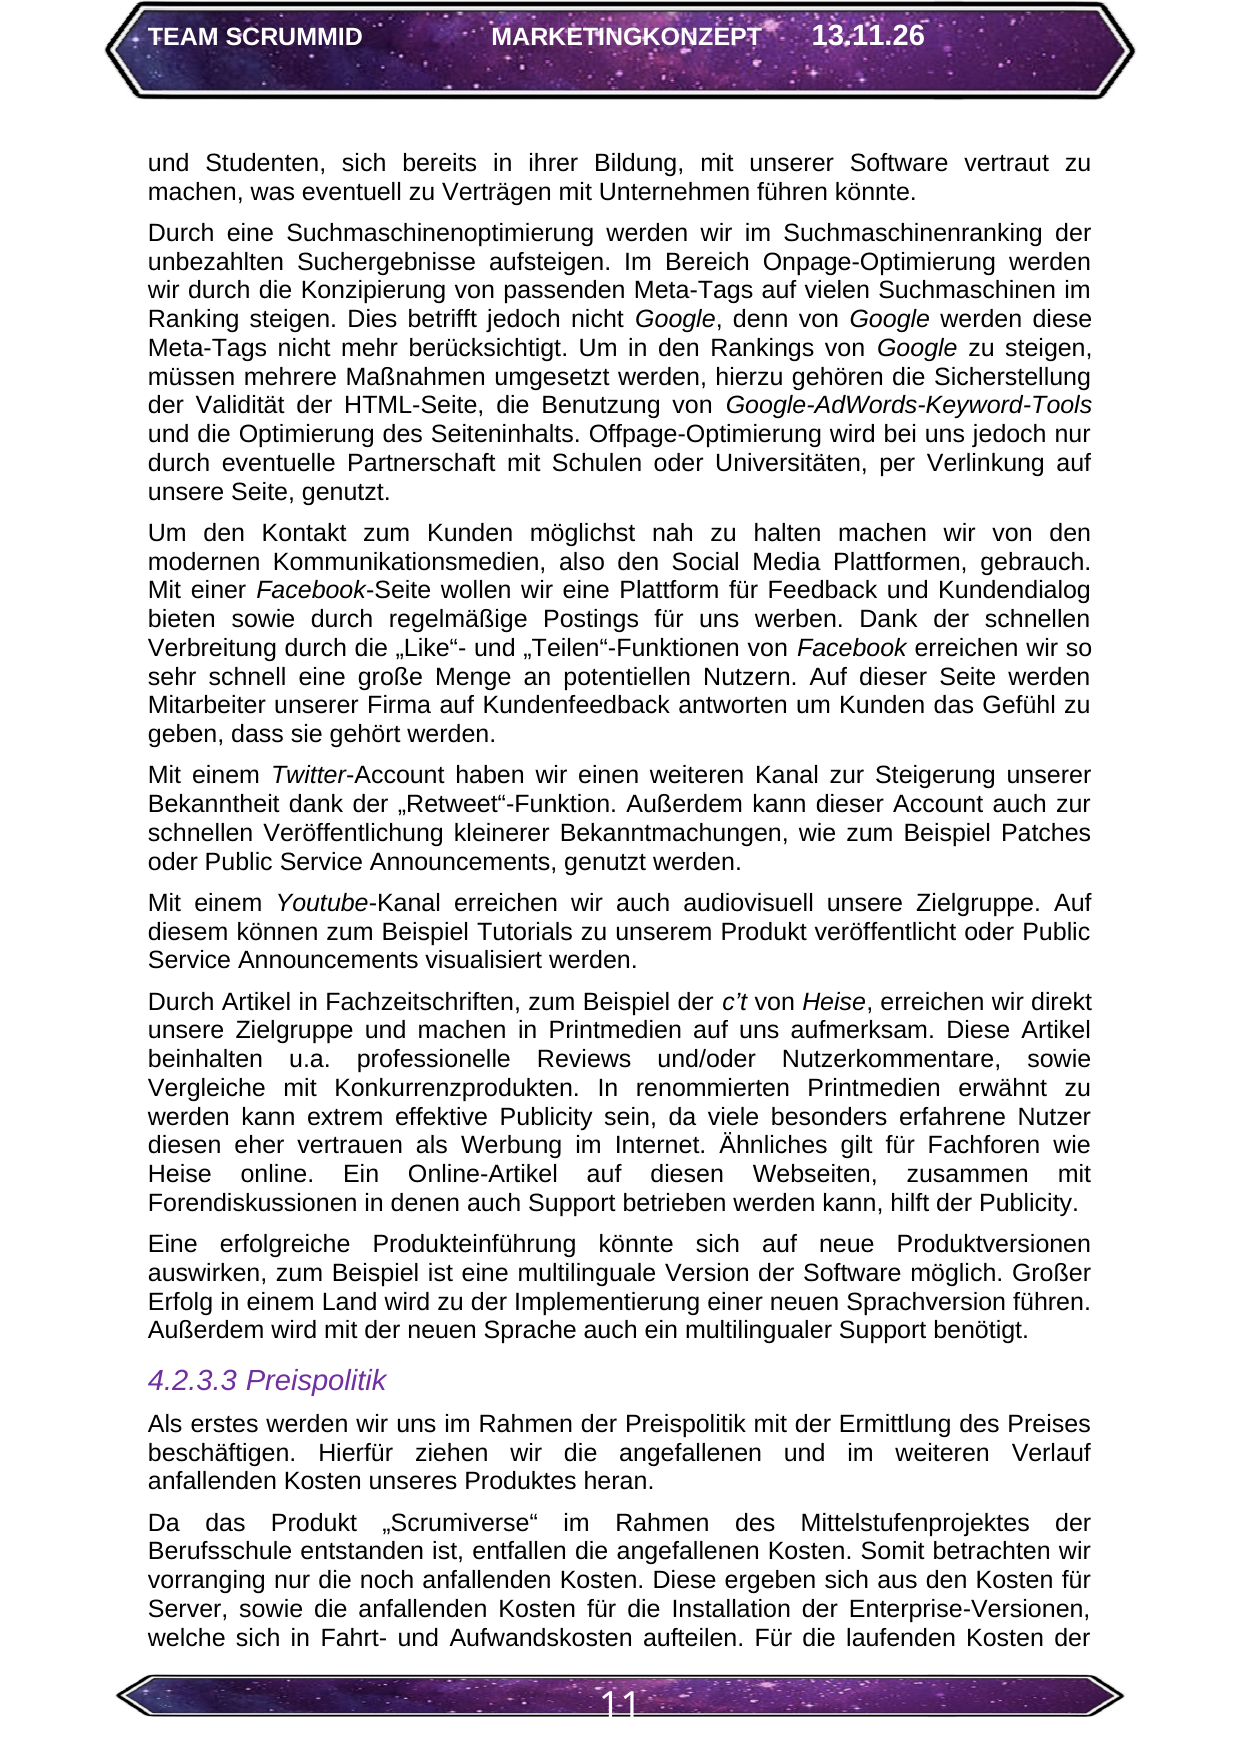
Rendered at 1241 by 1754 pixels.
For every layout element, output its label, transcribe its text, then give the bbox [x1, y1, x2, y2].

text Durch eine Suchmaschinenoptimierung werden wir im Suchmaschinenranking der unbezahlten Suchergebnisse aufsteigen. Im Bereich Onpage-Optimierung werden wir durch die Konzipierung von passenden Meta-Tags auf vielen Suchmaschinen im Ranking steigen. Dies betrifft jedoch nicht Google, denn von Google werden diese Meta-Tags nicht mehr berücksichtigt. Um in den Rankings von Google zu steigen, müssen mehrere Maßnahmen umgesetzt werden, hierzu gehören die Sicherstellung der Validität der HTML-Seite, die Benutzung von Google-AdWords-Keyword-Tools und die Optimierung des Seiteninhalts. Offpage-Optimierung wird bei uns jedoch nur durch eventuelle Partnerschaft mit Schulen oder Universitäten, per Verlinkung auf unsere Seite, genutzt. [148, 218, 1092, 505]
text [148, 148, 1092, 205]
text Eine erfolgreiche Produkteinführung könnte sich auf neue Produktversionen auswirken, zum Beispiel ist eine multilinguale Version der Software möglich. Großer Erfolg in einem Land wird zu der Implementierung einer neuen Sprachversion führen. Außerdem wird mit der neuen Sprache auch ein multilingualer Support benötigt. [148, 1229, 1092, 1344]
text Mit einem Youtube-Kanal erreichen wir auch audiovisuell unsere Zielgruppe. Auf diesem können zum Beispiel Tutorials zu unserem Produkt veröffentlicht oder Public Service Announcements visualisiert werden. [148, 888, 1092, 974]
picture [113, 1673, 1127, 1718]
text Durch Artikel in Fachzeitschriften, zum Beispiel der c’t von Heise, erreichen wir direkt unsere Zielgruppe und machen in Printmedien auf uns aufmerksam. Diese Artikel beinhalten u.a. professionelle Reviews und/oder Nutzerkommentare, sowie Vergleiche mit Konkurrenzprodukten. In renommierten Printmedien erwähnt zu werden kann extrem effektive Publicity sein, da viele besonders erfahrene Nutzer diesen eher vertrauen als Werbung im Internet. Ähnliches gilt für Fachforen wie Heise online. Ein Online-Artikel auf diesen Webseiten, zusammen mit Forendiskussionen in denen auch Support betrieben werden kann, hilft der Publicity. [148, 986, 1092, 1216]
picture [102, 0, 1138, 103]
text Mit einem Twitter-Account haben wir einen weiteren Kanal zur Steigerung unserer Bekanntheit dank der „Retweet“-Funktion. Außerdem kann dieser Account auch zur schnellen Veröffentlichung kleinerer Bekanntmachungen, wie zum Beispiel Patches oder Public Service Announcements, genutzt werden. [148, 760, 1092, 875]
subtitle Preispolitik [148, 1363, 1092, 1396]
